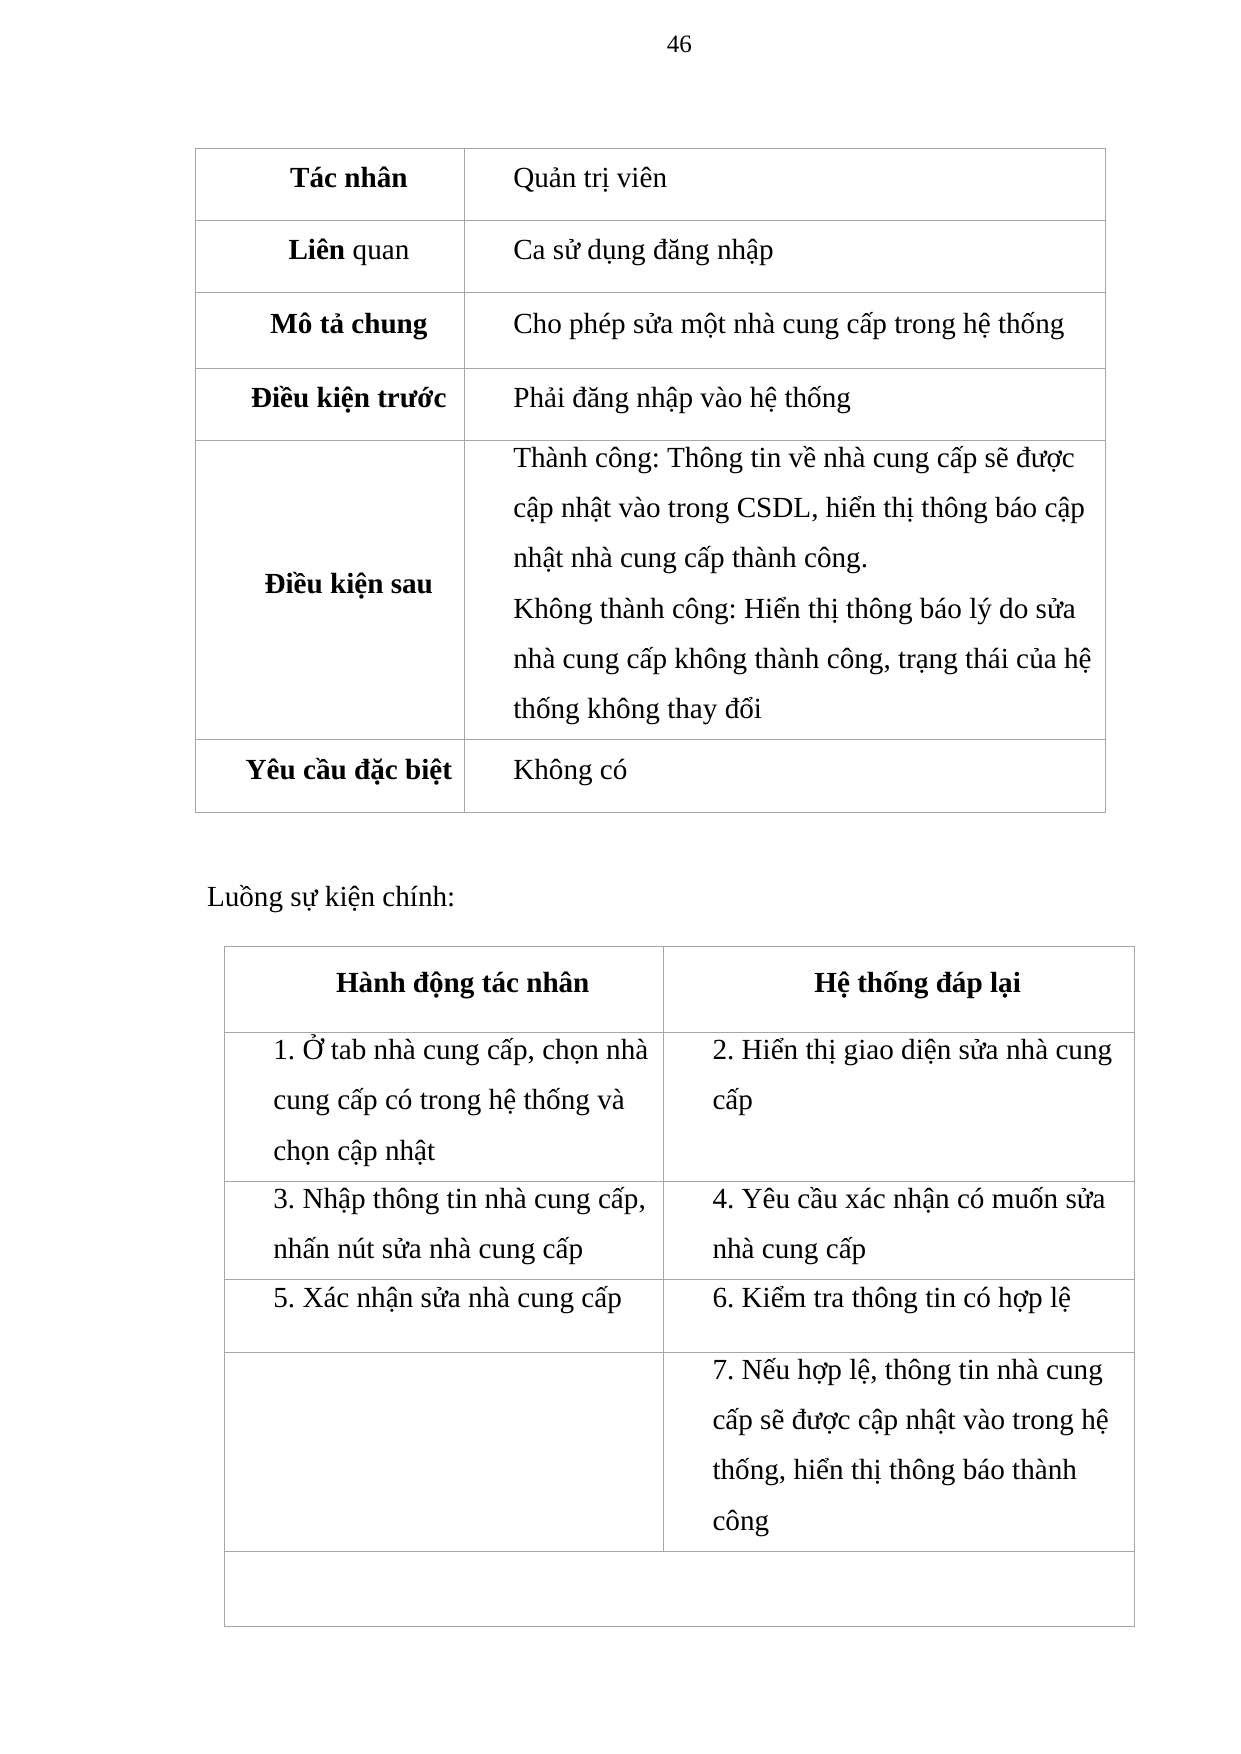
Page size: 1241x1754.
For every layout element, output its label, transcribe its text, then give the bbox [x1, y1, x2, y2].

table_cell 2. Hiển thị giao diện sửa nhà cung cấp [664, 1033, 1134, 1181]
table_cell [225, 1353, 663, 1551]
table_cell Thành công: Thông tin về nhà cung cấp sẽ được cập nhật vào trong CSDL, hiển thị thông báo cập nhật nhà cung cấp thành công. Không thành công: Hiển thị thông báo lý do sửa nhà cung cấp không thành công, trạng thái của hệ thống không thay đổi [465, 441, 1105, 739]
table_header Hệ thống đáp lại [664, 947, 1134, 1032]
table_cell Quản trị viên [465, 149, 1105, 220]
table_cell Liên quan [196, 221, 464, 292]
table_cell [225, 1552, 1134, 1626]
table_cell Phải đăng nhập vào hệ thống [465, 369, 1105, 439]
table_cell Cho phép sửa một nhà cung cấp trong hệ thống [465, 293, 1105, 367]
table_header Hành động tác nhân [225, 947, 663, 1032]
table_cell 6. Kiểm tra thông tin có hợp lệ [664, 1280, 1134, 1351]
text Luồng sự kiện chính: [207, 879, 1152, 912]
table_cell Yêu cầu đặc biệt [196, 740, 464, 811]
table_cell 7. Nếu hợp lệ, thông tin nhà cung cấp sẽ được cập nhật vào trong hệ thống, hiển thị thông báo thành công [664, 1353, 1134, 1551]
table_cell 1. Ở tab nhà cung cấp, chọn nhà cung cấp có trong hệ thống và chọn cập nhật [225, 1033, 663, 1181]
table_cell Mô tả chung [196, 293, 464, 367]
table_cell Ca sử dụng đăng nhập [465, 221, 1105, 292]
table_cell Điều kiện sau [196, 441, 464, 739]
table_cell 4. Yêu cầu xác nhận có muốn sửa nhà cung cấp [664, 1182, 1134, 1279]
table_cell Điều kiện trước [196, 369, 464, 439]
table_cell Không có [465, 740, 1105, 811]
table_cell 3. Nhập thông tin nhà cung cấp, nhấn nút sửa nhà cung cấp [225, 1182, 663, 1279]
table_cell Tác nhân [196, 149, 464, 220]
table_cell 5. Xác nhận sửa nhà cung cấp [225, 1280, 663, 1351]
